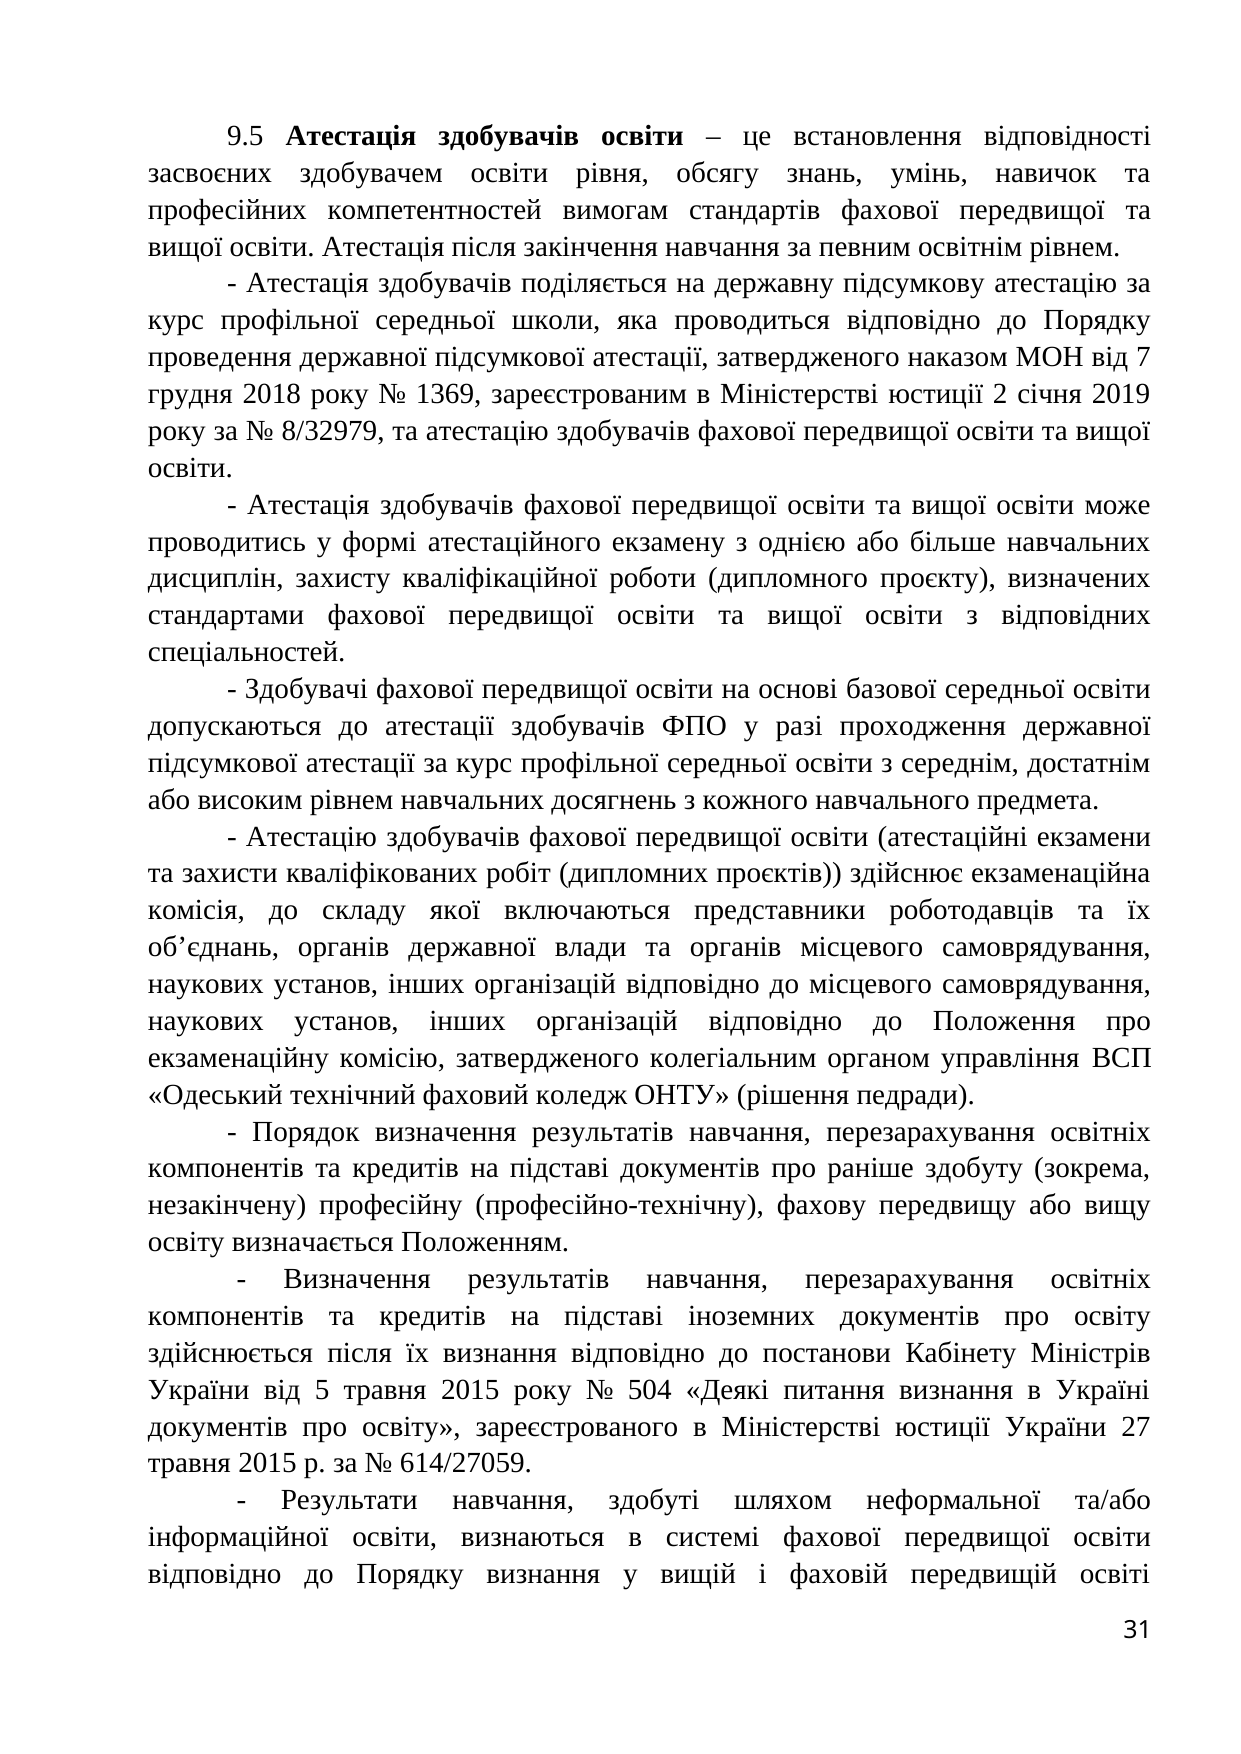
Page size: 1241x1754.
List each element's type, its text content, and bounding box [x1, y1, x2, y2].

text - Здобувачі фахової передвищої освіти на основі базової середньої освіти допускаються до атестації здобувачів ФПО у разі проходження державної підсумкової атестації за курс профільної середньої освіти з середнім, достатнім або високим рівнем навчальних досягнень з кожного навчального предмета. [148, 671, 1152, 815]
text - Атестацію здобувачів фахової передвищої освіти (атестаційні екзамени та захисти кваліфікованих робіт (дипломних проєктів)) здійснює екзаменаційна комісія, до складу якої включаються представники роботодавців та їх об’єднань, органів державної влади та органів місцевого самоврядування, наукових установ, інших організацій відповідно до місцевого самоврядування, наукових установ, інших організацій відповідно до Положення про екзаменаційну комісію, затвердженого колегіальним органом управління ВСП «Одеський технічний фаховий коледж ОНТУ» (рішення педради). [148, 819, 1152, 1110]
text - Визначення результатів навчання, перезарахування освітніх компонентів та кредитів на підставі іноземних документів про освіту здійснюється після їх визнання відповідно до постанови Кабінету Міністрів України від 5 травня 2015 року № 504 «Деякі питання визнання в Україні документів про освіту», зареєстрованого в Міністерстві юстиції України 27 травня 2015 р. за № 614/27059. [148, 1261, 1152, 1479]
text - Порядок визначення результатів навчання, перезарахування освітніх компонентів та кредитів на підставі документів про раніше здобуту (зокрема, незакінчену) професійну (професійно-технічну), фахову передвищу або вищу освіту визначається Положенням. [148, 1114, 1152, 1258]
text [148, 1482, 1152, 1590]
text - Атестація здобувачів поділяється на державну підсумкову атестацію за курс профільної середньої школи, яка проводиться відповідно до Порядку проведення державної підсумкової атестації, затвердженого наказом МОН від 7 грудня 2018 року № 1369, зареєстрованим в Міністерстві юстиції 2 січня 2019 року за № 8/32979, та атестацію здобувачів фахової передвищої освіти та вищої освіти. [148, 266, 1152, 483]
text 9.5 Атестація здобувачів освіти – це встановлення відповідності засвоєних здобувачем освіти рівня, обсягу знань, умінь, навичок та професійних компетентностей вимогам стандартів фахової передвищої та вищої освіти. Атестація після закінчення навчання за певним освітнім рівнем. [148, 118, 1152, 262]
text - Атестація здобувачів фахової передвищої освіти та вищої освіти може проводитись у формі атестаційного екзамену з однією або більше навчальних дисциплін, захисту кваліфікаційної роботи (дипломного проєкту), визначених стандартами фахової передвищої освіти та вищої освіти з відповідних спеціальностей. [148, 487, 1152, 668]
